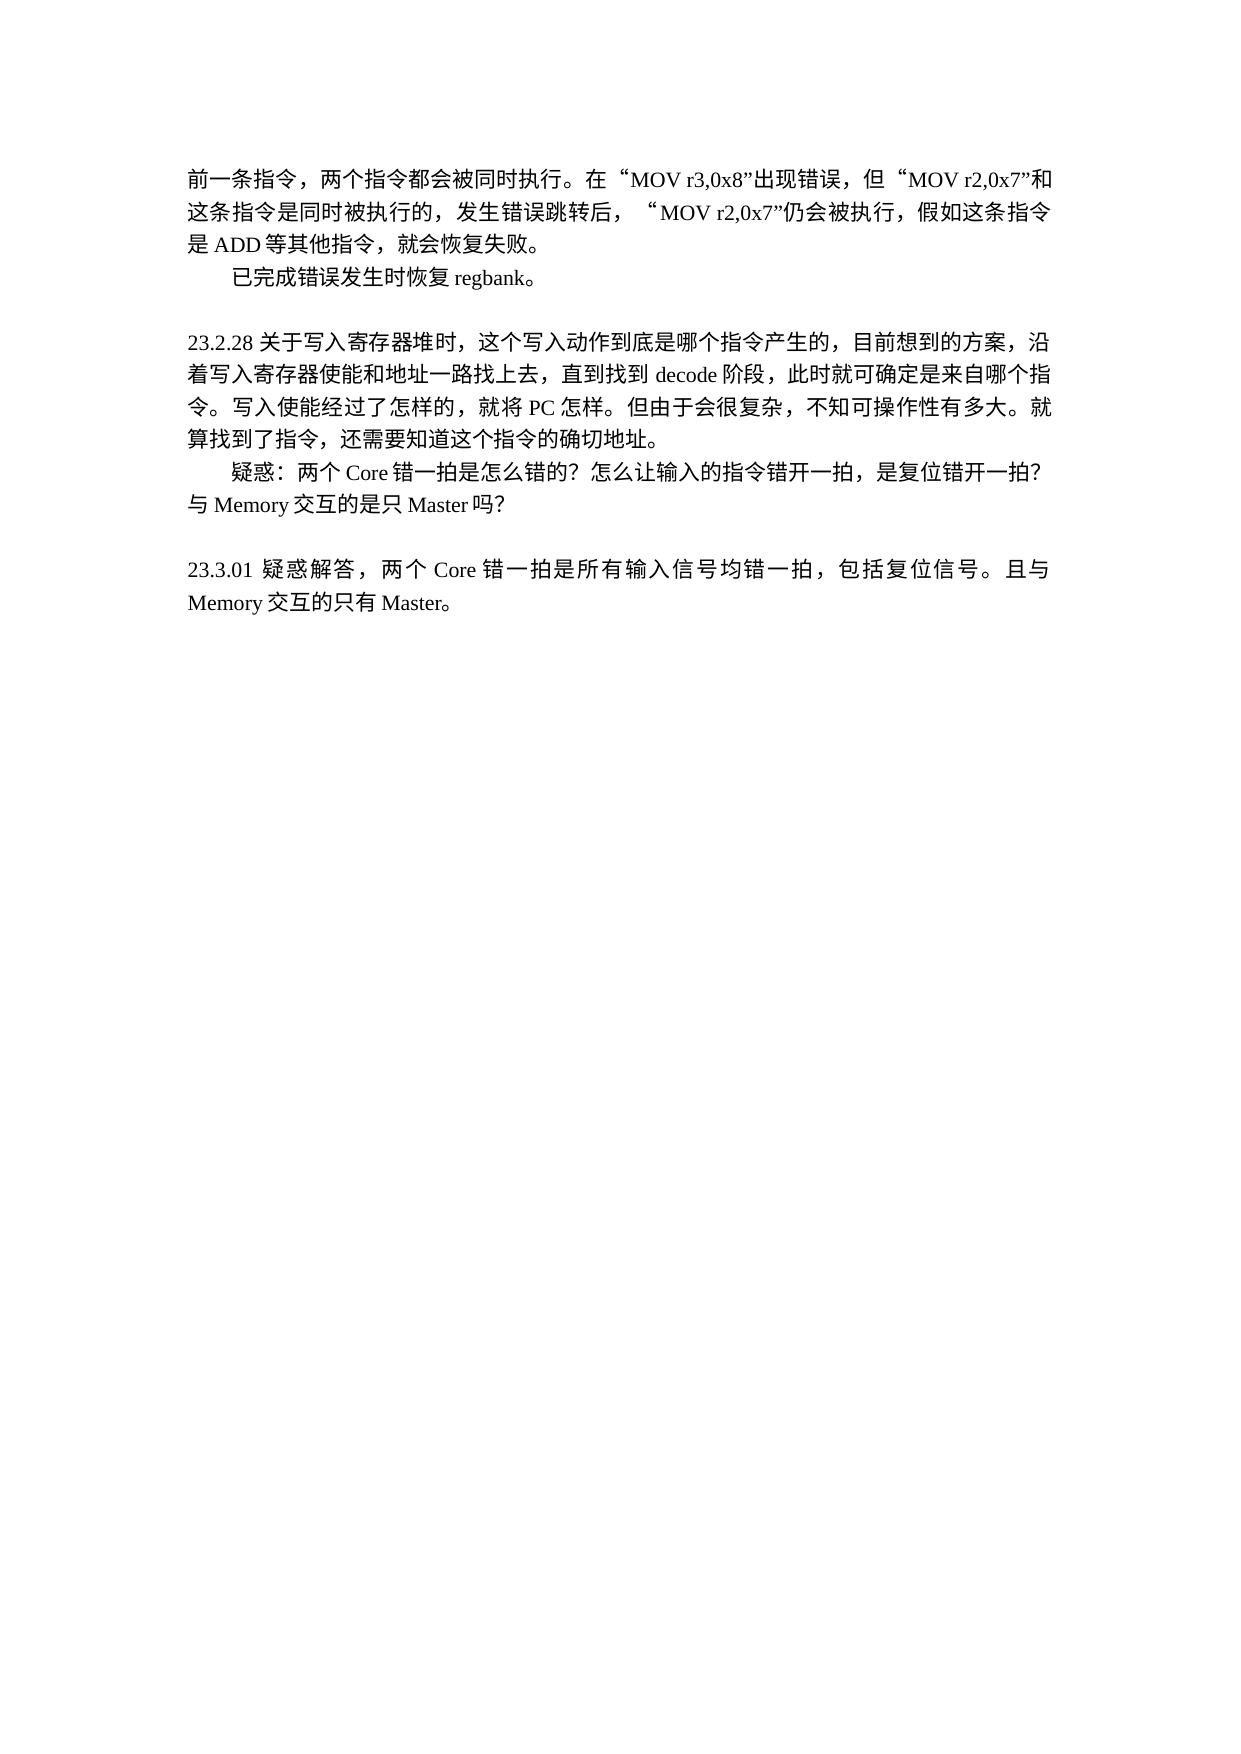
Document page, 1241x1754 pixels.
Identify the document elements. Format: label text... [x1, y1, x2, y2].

text 已完成错误发生时恢复regbank。 [187, 259, 1053, 292]
text 疑惑：两个Core错一拍是怎么错的？怎么让输入的指令错开一拍，是复位错开一拍？与Memory交互的是只Master吗？ [187, 454, 1053, 519]
text 23.3.01 疑惑解答，两个Core错一拍是所有输入信号均错一拍，包括复位信号。且与Memory交互的只有Master。 [187, 552, 1053, 617]
text 23.2.28 关于写入寄存器堆时，这个写入动作到底是哪个指令产生的，目前想到的方案，沿着写入寄存器使能和地址一路找上去，直到找到decode阶段，此时就可确定是来自哪个指令。写入使能经过了怎样的，就将PC怎样。但由于会很复杂，不知可操作性有多大。就算找到了指令，还需要知道这个指令的确切地址。 [187, 324, 1053, 454]
text 如果向两个寄存器同时写数据时，且出现故障的是后一条指令时，发生错误会跳转到前一条指令，两个指令都会被同时执行。在“MOV r3,0x8”出现错误，但“MOV r2,0x7”和这条指令是同时被执行的，发生错误跳转后，“MOV r2,0x7”仍会被执行，假如这条指令是ADD等其他指令，就会恢复失败。 [187, 162, 1053, 259]
